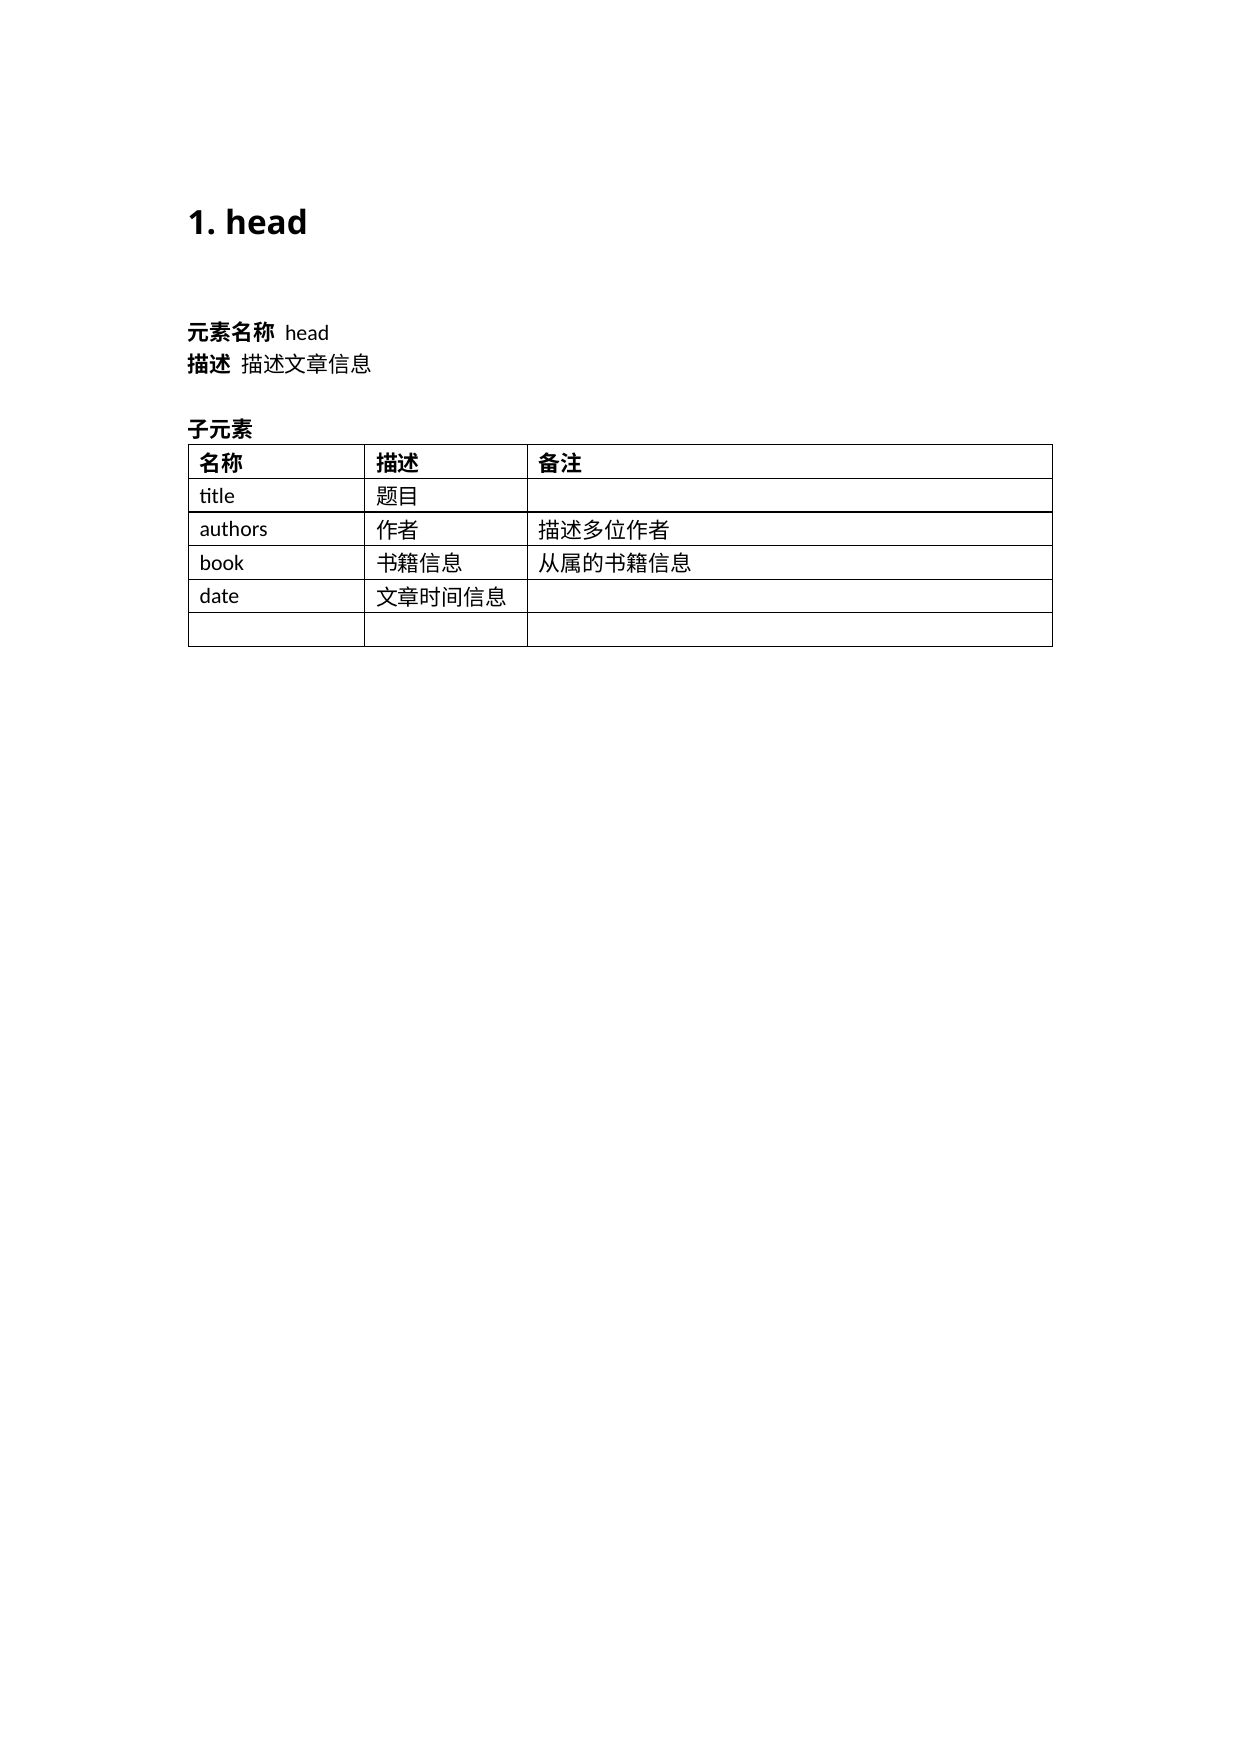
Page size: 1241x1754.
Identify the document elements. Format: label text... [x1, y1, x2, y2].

table_cell book [189, 546, 364, 578]
text 描述 描述文章信息 [187, 347, 1053, 379]
table_cell 从属的书籍信息 [528, 546, 1052, 578]
table_cell [365, 613, 527, 646]
table_cell 描述多位作者 [528, 513, 1052, 545]
table_header 名称 [189, 445, 364, 478]
subtitle head [187, 189, 1053, 254]
table_cell title [189, 479, 364, 511]
table_cell [528, 479, 1052, 511]
table_cell [189, 613, 364, 646]
table_cell date [189, 580, 364, 612]
table_cell 题目 [365, 479, 527, 511]
table_cell [528, 613, 1052, 646]
table_header 描述 [365, 445, 527, 478]
text 元素名称 head [187, 314, 1053, 347]
table_cell [528, 580, 1052, 612]
table_cell authors [189, 513, 364, 545]
table_header 备注 [528, 445, 1052, 478]
table_cell 文章时间信息 [365, 580, 527, 612]
text 子元素 [187, 412, 1053, 444]
table_cell 书籍信息 [365, 546, 527, 578]
table_cell 作者 [365, 513, 527, 545]
